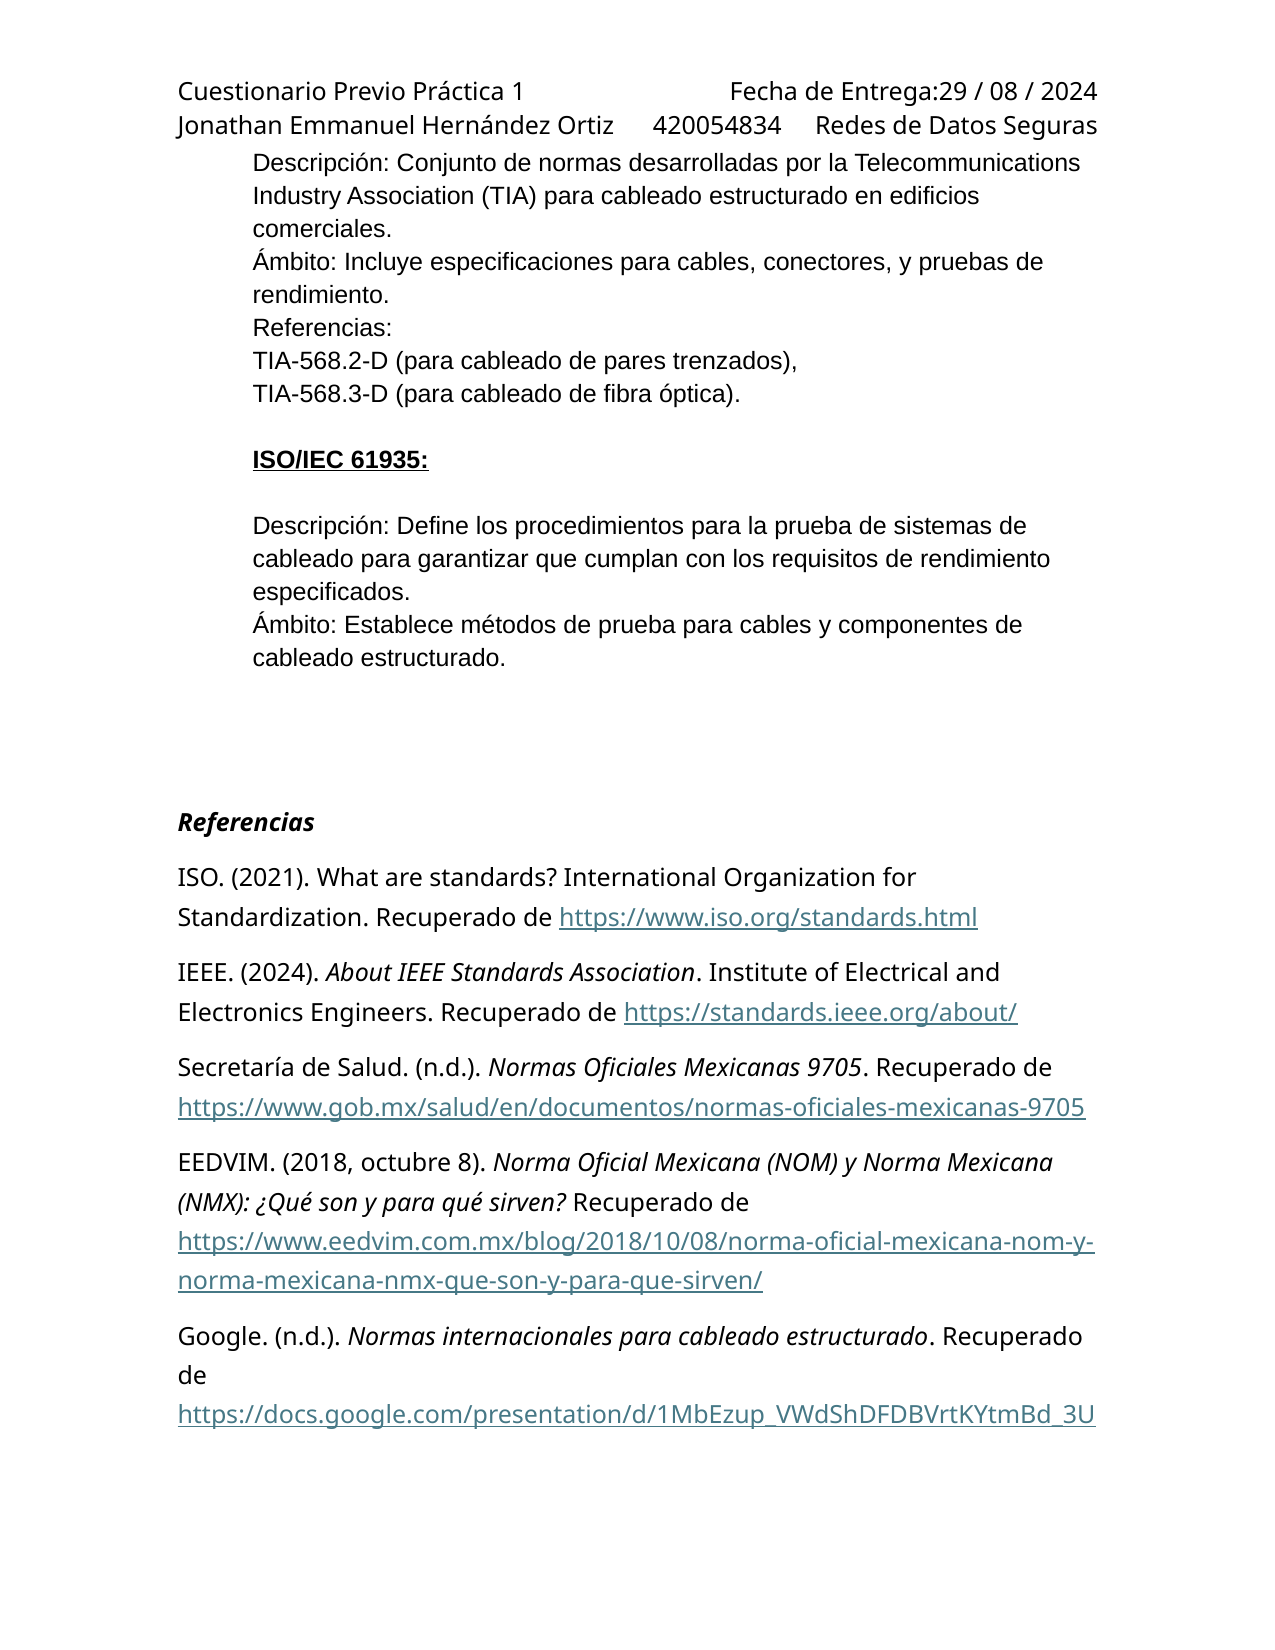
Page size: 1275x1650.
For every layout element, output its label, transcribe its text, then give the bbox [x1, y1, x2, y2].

list TIA-568.2-D (para cableado de pares trenzados), [252, 346, 1098, 374]
text Secretaría de Salud. (n.d.). Normas Oficiales Mexicanas 9705. Recuperado de https://www.gob.mx/salud/en/documentos/normas-oficiales-mexicanas-9705 [177, 1050, 1098, 1123]
list Descripción: Define los procedimientos para la prueba de sistemas de cableado para garantizar que cumplan con los requisitos de rendimiento especificados. [252, 511, 1098, 606]
list ISO/IEC 61935: [252, 445, 1098, 473]
text EEDVIM. (2018, octubre 8). Norma Oficial Mexicana (NOM) y Norma Mexicana (NMX): ¿Qué son y para qué sirven? Recuperado de https://www.eedvim.com.mx/blog/2018/10/08/norma-oficial-mexicana-nom-y-norma-mexicana-nmx-que-son-y-para-que-sirven/ [177, 1145, 1098, 1297]
list Ámbito: Establece métodos de prueba para cables y componentes de cableado estructurado. [252, 610, 1098, 672]
text ISO. (2021). What are standards? International Organization for Standardization. Recuperado de https://www.iso.org/standards.html [177, 860, 1098, 933]
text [177, 1318, 1098, 1431]
text Referencias [177, 804, 1098, 838]
list Ámbito: Incluye especificaciones para cables, conectores, y pruebas de rendimiento. [252, 247, 1098, 308]
list TIA-568.3-D (para cableado de fibra óptica). [252, 379, 1098, 407]
list Referencias: [252, 313, 1098, 341]
text IEEE. (2024). About IEEE Standards Association. Institute of Electrical and Electronics Engineers. Recuperado de https://standards.ieee.org/about/ [177, 955, 1098, 1028]
list Descripción: Conjunto de normas desarrolladas por la Telecommunications Industry Association (TIA) para cableado estructurado en edificios comerciales. [252, 148, 1098, 242]
